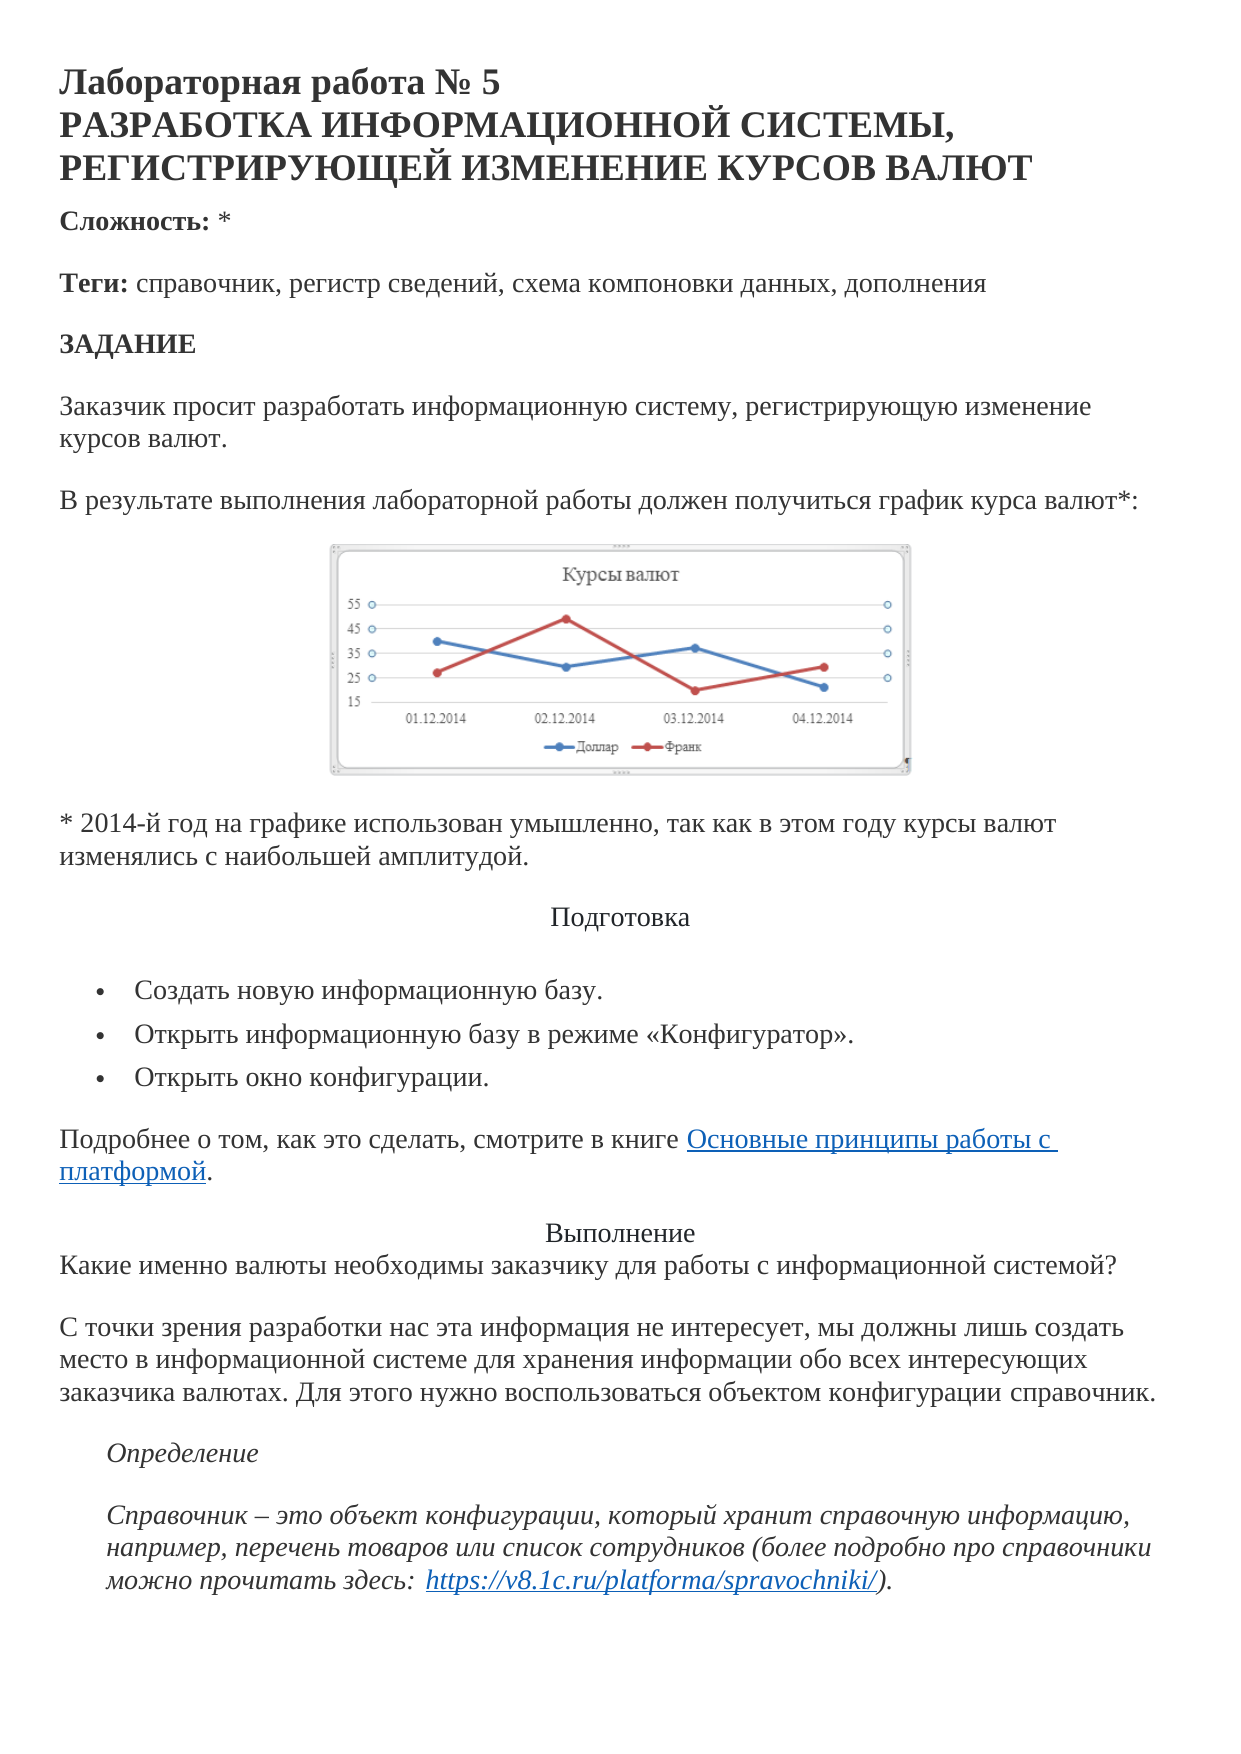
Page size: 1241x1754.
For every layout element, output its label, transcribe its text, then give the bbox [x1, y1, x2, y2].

text Подготовка [59, 900, 1181, 932]
text * 2014-й год на графике использован умышленно, так как в этом году курсы валют изменялись с наибольшей амплитудой. [59, 806, 1181, 871]
list Создать новую информационную базу. [97, 962, 1181, 1005]
list Открыть информационную базу в режиме «Конфигуратор». [97, 1005, 1181, 1049]
text ЗАДАНИЕ [59, 327, 1181, 359]
text Лабораторная работа № 5 РАЗРАБОТКА ИНФОРМАЦИОННОЙ СИСТЕМЫ, РЕГИСТРИРУЮЩЕЙ ИЗМЕНЕНИЕ КУРСОВ ВАЛЮТ [59, 59, 1181, 188]
text Выполнение [59, 1216, 1181, 1248]
picture [325, 544, 916, 777]
text В результате выполнения лабораторной работы должен получиться график курса валют*: [59, 483, 1181, 515]
text Сложность: * [59, 204, 1181, 236]
text С точки зрения разработки нас эта информация не интересует, мы должны лишь создать место в информационной системе для хранения информации обо всех интересующих заказчика валютах. Для этого нужно воспользоваться объектом конфигурации справочник. [59, 1310, 1181, 1407]
text Подробнее о том, как это сделать, смотрите в книге Основные принципы работы с платформой. [59, 1122, 1181, 1187]
text Заказчик просит разработать информационную систему, регистрирующую изменение курсов валют. [59, 389, 1181, 453]
text Справочник – это объект конфигурации, который хранит справочную информацию, например, перечень товаров или список сотрудников (более подробно про справочники можно прочитать здесь: https://v8.1c.ru/platforma/spravochniki/). [106, 1498, 1181, 1595]
list Открыть окно конфигурации. [97, 1049, 1181, 1093]
text Определение [106, 1436, 1181, 1469]
text Какие именно валюты необходимы заказчику для работы с информационной системой? [59, 1248, 1181, 1281]
text Теги: справочник, регистр сведений, схема компоновки данных, дополнения [59, 266, 1181, 298]
